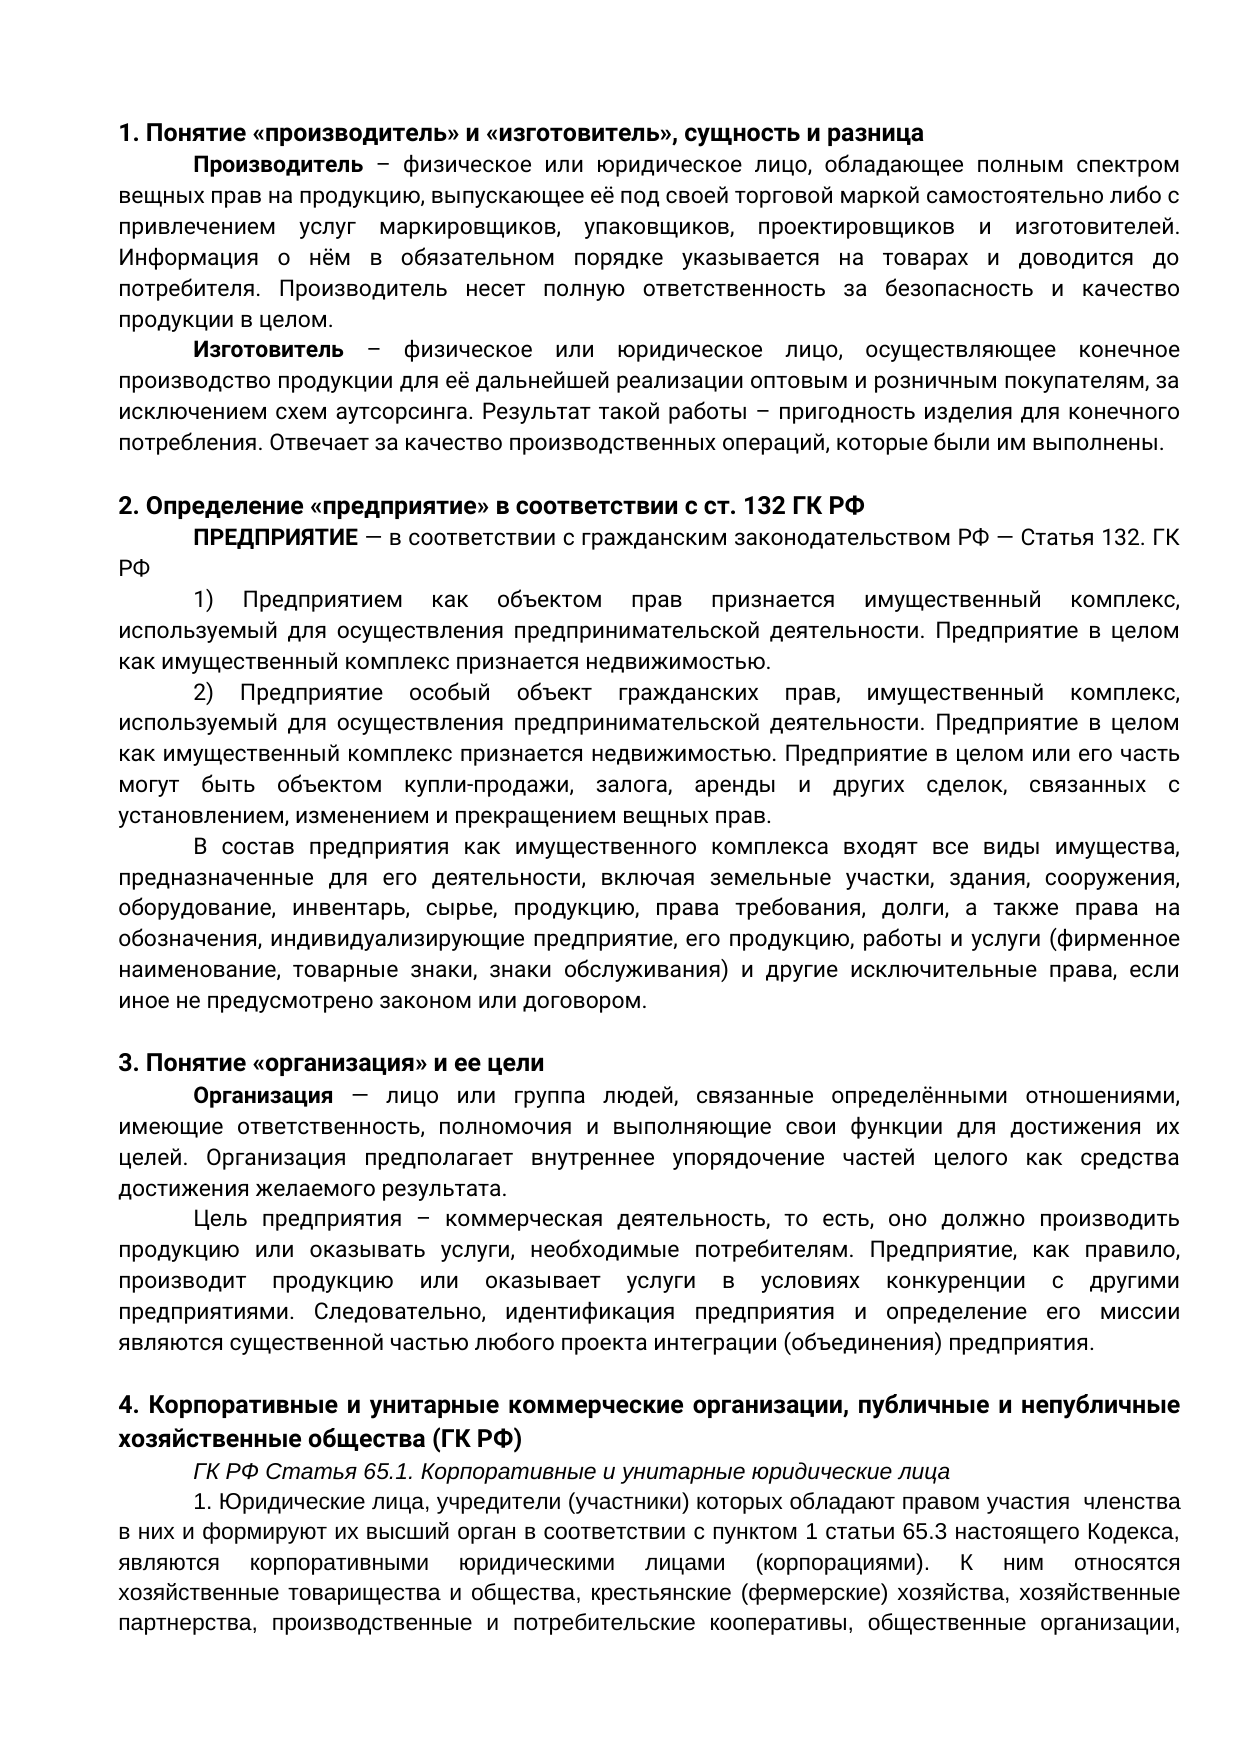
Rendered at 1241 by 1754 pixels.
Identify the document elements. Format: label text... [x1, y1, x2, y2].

text ПРЕДПРИЯТИЕ — в соответствии с гражданским законодательством РФ — Статья 132. ГК РФ [118, 524, 1181, 582]
text Организация — лицо или группа людей, связанные определёнными отношениями, имеющие ответственность, полномочия и выполняющие свои функции для достижения их целей. Организация предполагает внутреннее упорядочение частей целого как средства достижения желаемого результата. [118, 1082, 1181, 1202]
text 1) Предприятием как объектом прав признается имущественный комплекс, используемый для осуществления предпринимательской деятельности. Предприятие в целом как имущественный комплекс признается недвижимостью. [118, 586, 1181, 675]
text 2) Предприятие особый объект гражданских прав, имущественный комплекс, используемый для осуществления предпринимательской деятельности. Предприятие в целом как имущественный комплекс признается недвижимостью. Предприятие в целом или его часть могут быть объектом купли-продажи, залога, аренды и других сделок, связанных с установлением, изменением и прекращением вещных прав. [118, 679, 1181, 829]
text В состав предприятия как имущественного комплекса входят все виды имущества, предназначенные для его деятельности, включая земельные участки, здания, сооружения, оборудование, инвентарь, сырье, продукцию, права требования, долги, а также права на обозначения, индивидуализирующие предприятие, его продукцию, работы и услуги (фирменное наименование, товарные знаки, знаки обслуживания) и другие исключительные права, если иное не предусмотрено законом или договором. [118, 833, 1181, 1014]
text Изготовитель – физическое или юридическое лицо, осуществляющее конечное производство продукции для её дальнейшей реализации оптовым и розничным покупателям, за исключением схем аутсорсинга. Результат такой работы – пригодность изделия для конечного потребления. Отвечает за качество производственных операций, которые были им выполнены. [118, 337, 1181, 456]
text 2. Определение «предприятие» в соответствии с ст. 132 ГК РФ [118, 491, 1181, 520]
text Производитель – физическое или юридическое лицо, обладающее полным спектром вещных прав на продукцию, выпускающее её под своей торговой маркой самостоятельно либо с привлечением услуг маркировщиков, упаковщиков, проектировщиков и изготовителей. Информация о нём в обязательном порядке указывается на товарах и доводится до потребителя. Производитель несет полную ответственность за безопасность и качество продукции в целом. [118, 152, 1181, 333]
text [118, 1488, 1181, 1635]
text ГК РФ Статья 65.1. Корпоративные и унитарные юридические лица [118, 1458, 1181, 1484]
text Цель предприятия – коммерческая деятельность, то есть, оно должно производить продукцию или оказывать услуги, необходимые потребителям. Предприятие, как правило, производит продукцию или оказывает услуги в условиях конкуренции с другими предприятиями. Следовательно, идентификация предприятия и определение его миссии являются существенной частью любого проекта интеграции (объединения) предприятия. [118, 1206, 1181, 1356]
text 3. Понятие «организация» и ее цели [118, 1049, 1181, 1078]
text 4. Корпоративные и унитарные коммерческие организации, публичные и непубличные хозяйственные общества (ГК РФ) [118, 1391, 1181, 1453]
text 1. Понятие «производитель» и «изготовитель», сущность и разница [118, 118, 1181, 147]
